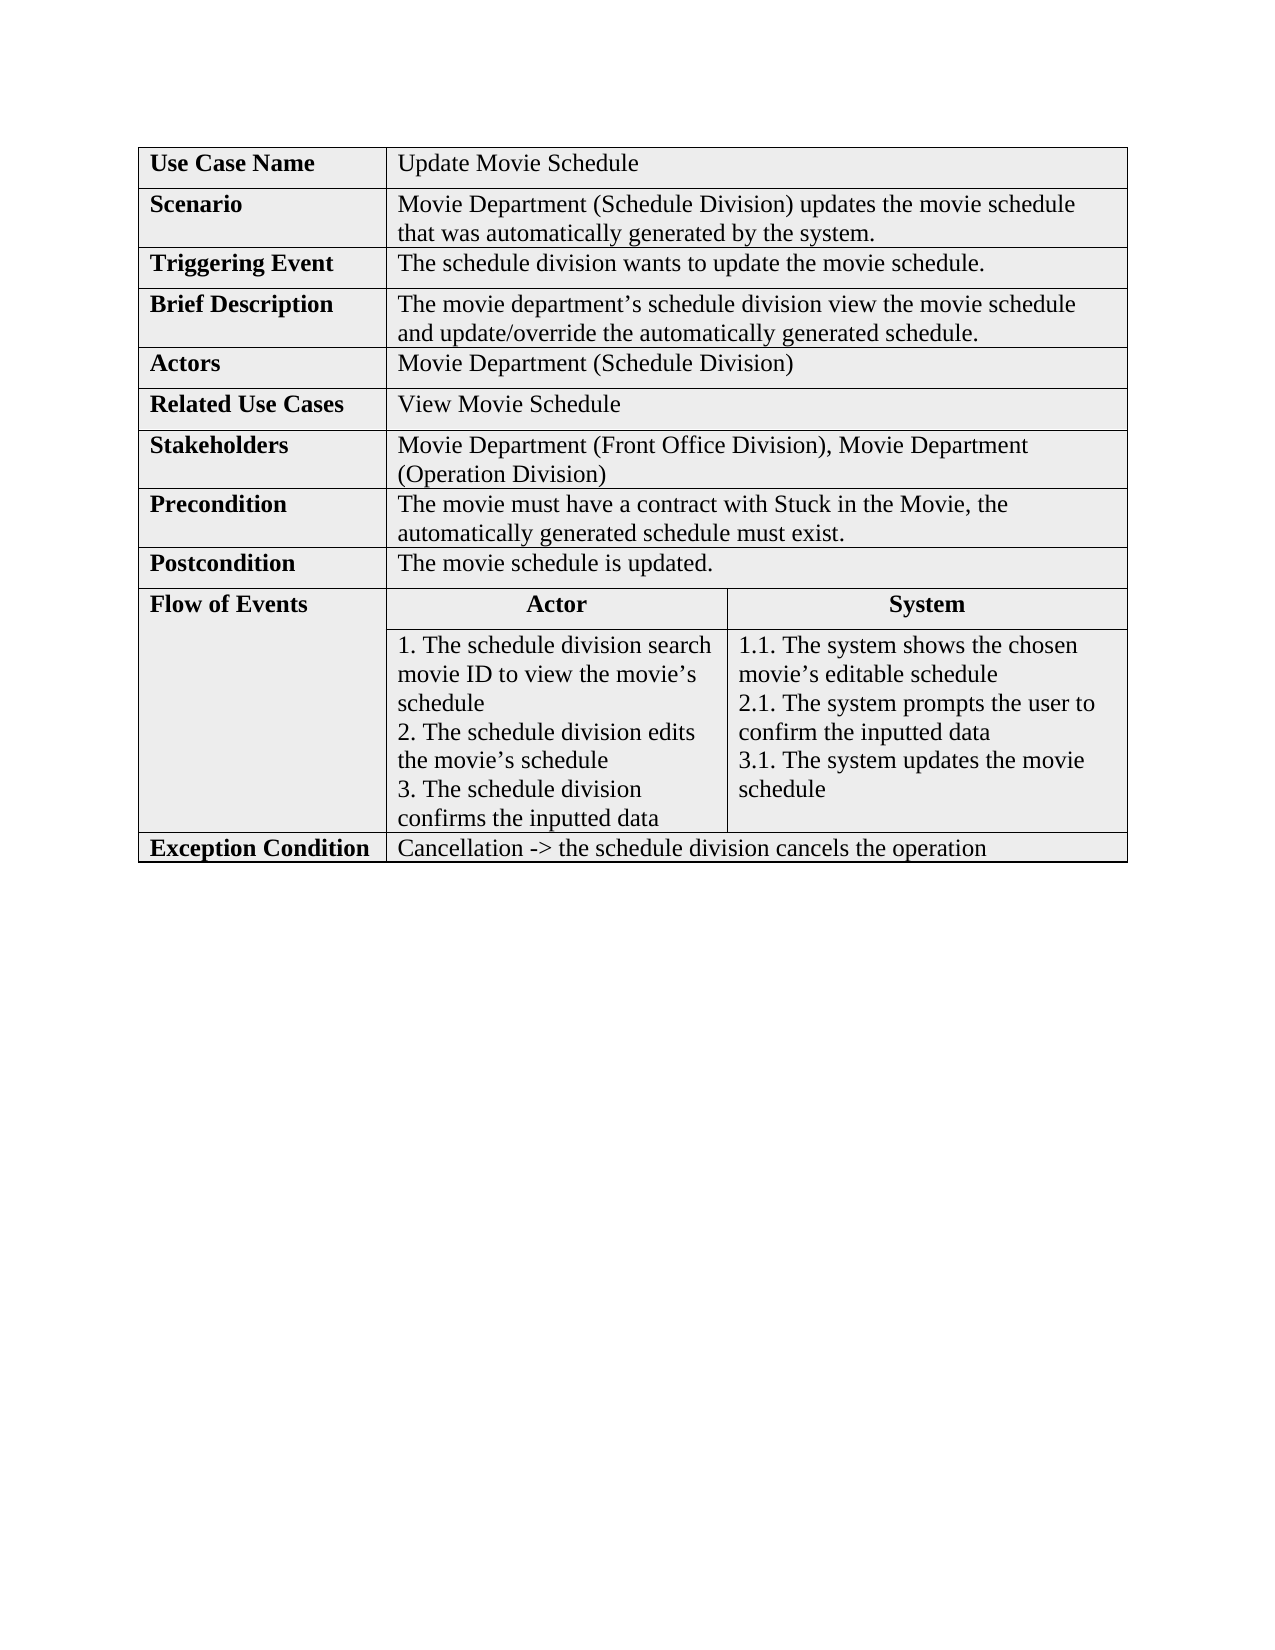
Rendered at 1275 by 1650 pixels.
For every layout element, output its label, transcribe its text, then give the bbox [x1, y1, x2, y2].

table_cell Precondition [139, 489, 386, 547]
table_cell Movie Department (Schedule Division) updates the movie schedule that was automatically generated by the system. [387, 189, 1127, 247]
table_cell Cancellation -> the schedule division cancels the operation [387, 833, 1127, 861]
table_cell Actor [387, 589, 727, 629]
table_cell View Movie Schedule [387, 389, 1127, 429]
table_cell 1. The schedule division search movie ID to view the movie’s schedule 2. The schedule division edits the movie’s schedule 3. The schedule division confirms the inputted data [387, 630, 727, 832]
table_cell Scenario [139, 189, 386, 247]
table_cell Exception Condition [139, 833, 386, 861]
table_cell Movie Department (Front Office Division), Movie Department (Operation Division) [387, 431, 1127, 488]
table_header Use Case Name [139, 148, 386, 188]
table_cell Stakeholders [139, 431, 386, 488]
table_cell Triggering Event [139, 248, 386, 288]
table_cell Brief Description [139, 289, 386, 347]
table_cell Movie Department (Schedule Division) [387, 348, 1127, 388]
table_header Update Movie Schedule [387, 148, 1127, 188]
table_cell Postcondition [139, 548, 386, 588]
table_cell 1.1. The system shows the chosen movie’s editable schedule 2.1. The system prompts the user to confirm the inputted data 3.1. The system updates the movie schedule [728, 630, 1127, 832]
table_cell The movie schedule is updated. [387, 548, 1127, 588]
table_cell System [728, 589, 1127, 629]
table_cell Actors [139, 348, 386, 388]
table_cell The schedule division wants to update the movie schedule. [387, 248, 1127, 288]
table_cell Related Use Cases [139, 389, 386, 429]
table_cell Flow of Events [139, 589, 386, 832]
table_cell The movie must have a contract with Stuck in the Movie, the automatically generated schedule must exist. [387, 489, 1127, 547]
table_cell The movie department’s schedule division view the movie schedule and update/override the automatically generated schedule. [387, 289, 1127, 347]
